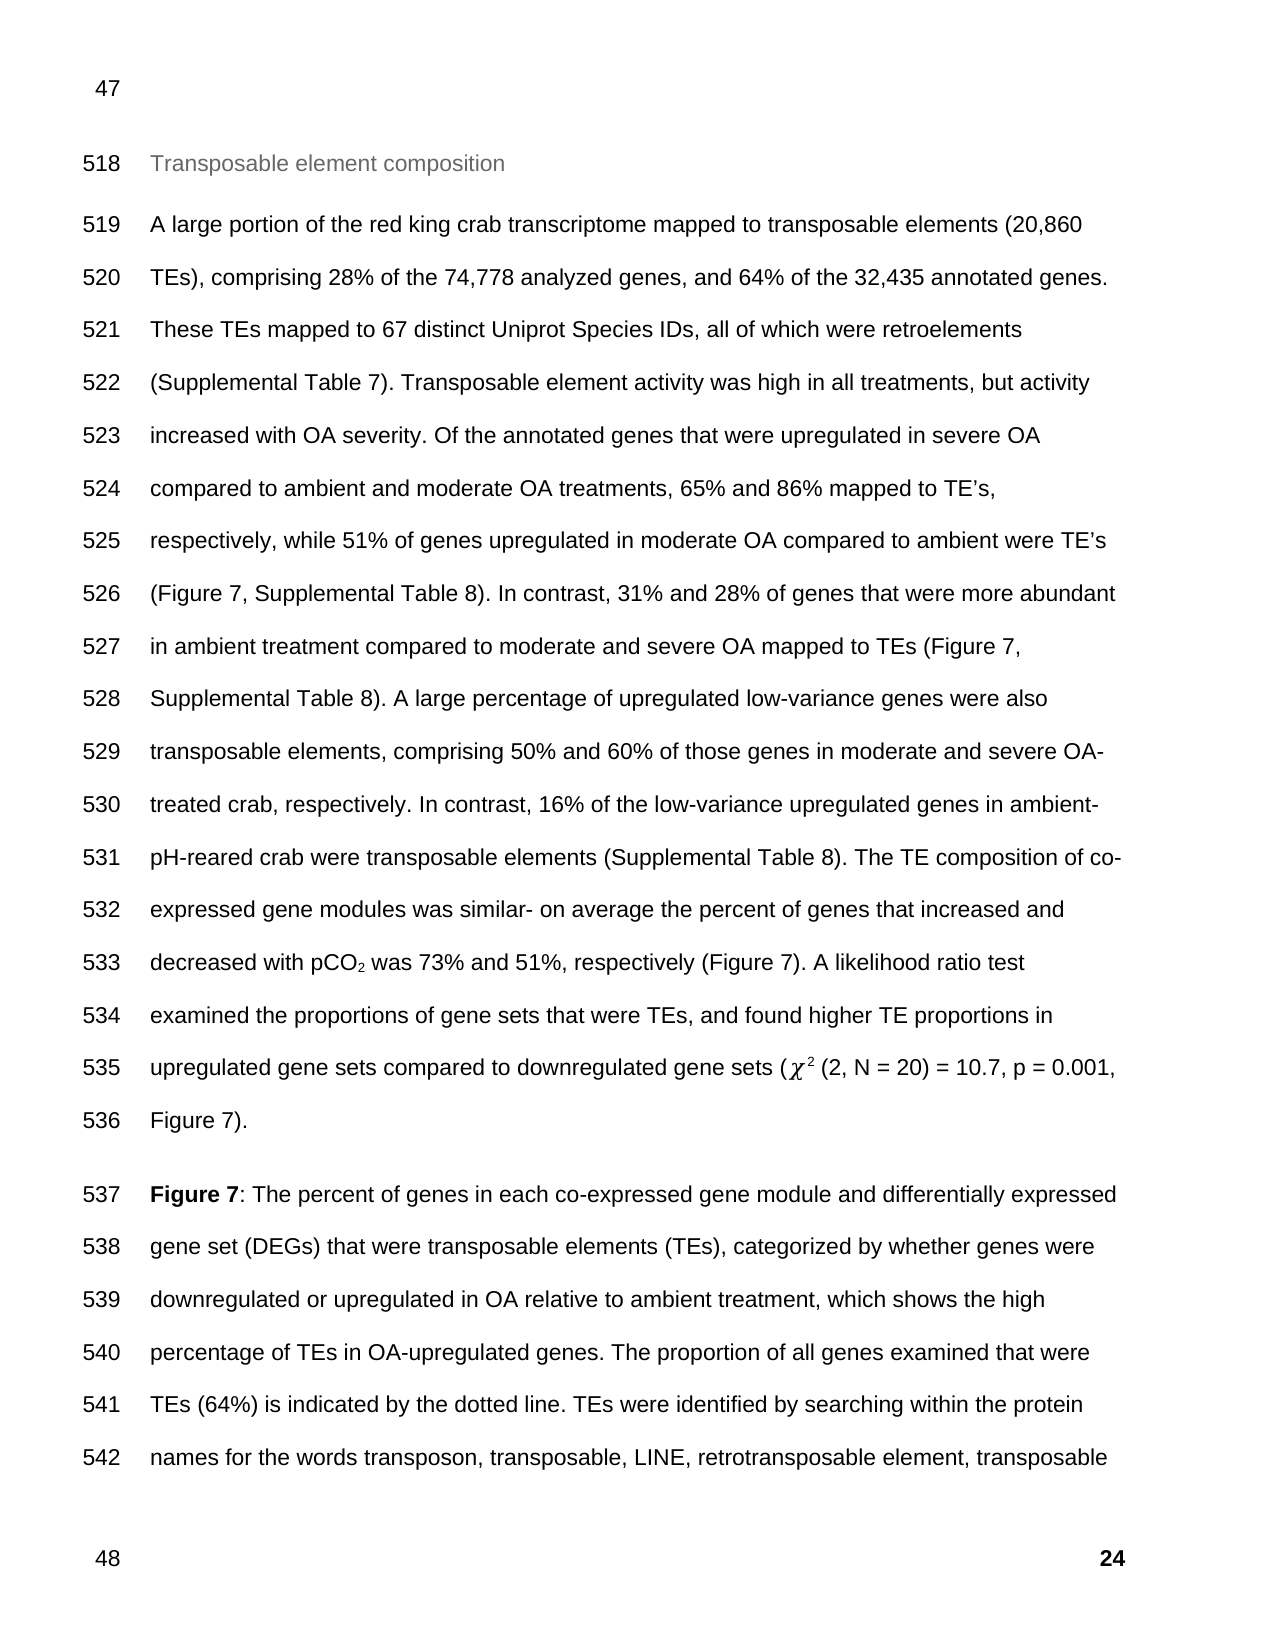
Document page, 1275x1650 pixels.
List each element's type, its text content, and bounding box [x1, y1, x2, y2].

subtitle Transposable element composition [150, 150, 1125, 176]
text A large portion of the red king crab transcriptome mapped to transposable elements (20,860 TEs), comprising 28% of the 74,778 analyzed genes, and 64% of the 32,435 annotated genes. These TEs mapped to 67 distinct Uniprot Species IDs, all of which were retroelements (Supplemental Table 7). Transposable element activity was high in all treatments, but activity increased with OA severity. Of the annotated genes that were upregulated in severe OA compared to ambient and moderate OA treatments, 65% and 86% mapped to TE’s, respectively, while 51% of genes upregulated in moderate OA compared to ambient were TE’s (Figure 7, Supplemental Table 8). In contrast, 31% and 28% of genes that were more abundant in ambient treatment compared to moderate and severe OA mapped to TEs (Figure 7, Supplemental Table 8). A large percentage of upregulated low-variance genes were also transposable elements, comprising 50% and 60% of those genes in moderate and severe OA-treated crab, respectively. In contrast, 16% of the low-variance upregulated genes in ambient-pH-reared crab were transposable elements (Supplemental Table 8). The TE composition of co-expressed gene modules was similar- on average the percent of genes that increased and decreased with pCO2 was 73% and 51%, respectively (Figure 7). A likelihood ratio test examined the proportions of gene sets that were TEs, and found higher TE proportions in upregulated gene sets compared to downregulated gene sets (𝜒2 (2, N = 20) = 10.7, p = 0.001, Figure 7). [150, 211, 1125, 1133]
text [150, 1181, 1125, 1471]
